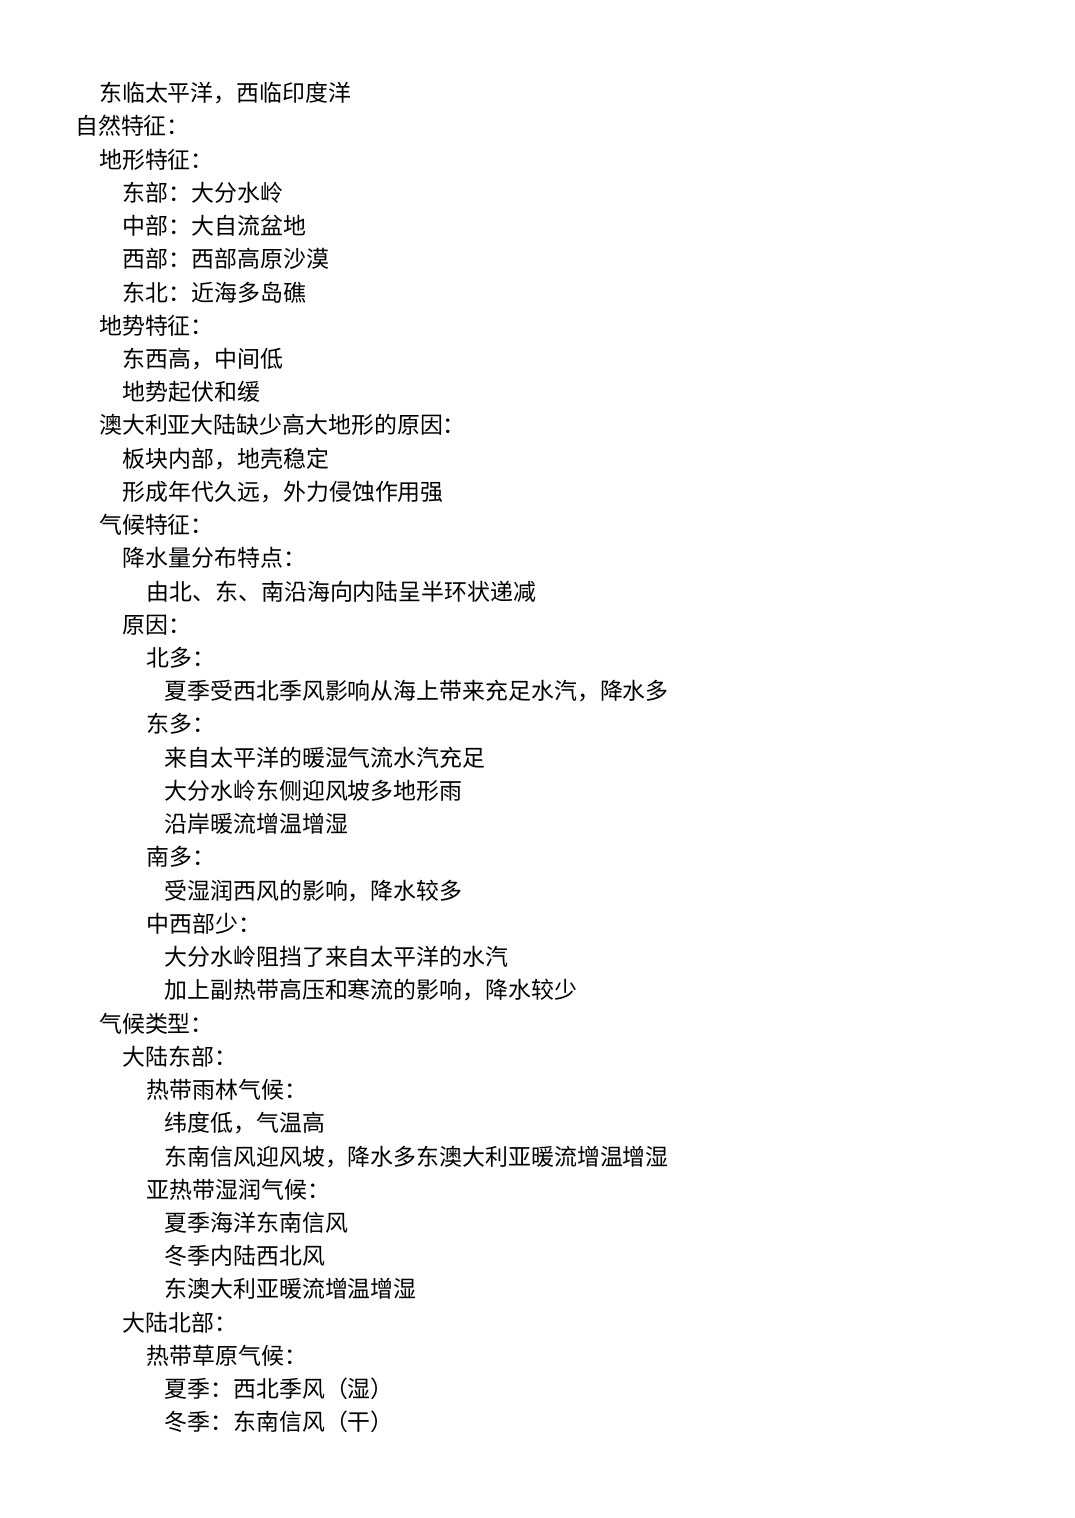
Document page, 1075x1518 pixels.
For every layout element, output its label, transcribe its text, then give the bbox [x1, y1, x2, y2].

text 加上副热带高压和寒流的影响，降水较少 [75, 972, 1000, 1005]
text 东南信风迎风坡，降水多东澳大利亚暖流增温增湿 [75, 1138, 1000, 1172]
text 原因： [75, 607, 1000, 640]
text 东西高，中间低 [75, 341, 1000, 374]
text 中西部少： [75, 906, 1000, 939]
text 澳大利亚大陆缺少高大地形的原因： [75, 407, 1000, 441]
text 地形特征： [75, 141, 1000, 175]
text 东北：近海多岛礁 [75, 274, 1000, 308]
text 自然特征： [75, 108, 1000, 141]
text 夏季受西北季风影响从海上带来充足水汽，降水多 [75, 673, 1000, 706]
text 东临太平洋，西临印度洋 [75, 75, 1000, 108]
text 形成年代久远，外力侵蚀作用强 [75, 474, 1000, 507]
text 热带草原气候： [75, 1338, 1000, 1371]
text 冬季内陆西北风 [75, 1238, 1000, 1271]
text 来自太平洋的暖湿气流水汽充足 [75, 739, 1000, 773]
text 沿岸暖流增温增湿 [75, 806, 1000, 839]
text 降水量分布特点： [75, 540, 1000, 573]
text 东澳大利亚暖流增温增湿 [75, 1271, 1000, 1304]
text 夏季：西北季风（湿） [75, 1371, 1000, 1404]
text 南多： [75, 839, 1000, 872]
text 大分水岭东侧迎风坡多地形雨 [75, 773, 1000, 806]
text 夏季海洋东南信风 [75, 1205, 1000, 1238]
text 热带雨林气候： [75, 1072, 1000, 1105]
text 西部：西部高原沙漠 [75, 241, 1000, 274]
text 中部：大自流盆地 [75, 208, 1000, 241]
text 冬季：东南信风（干） [75, 1404, 1000, 1437]
text 气候类型： [75, 1005, 1000, 1039]
text 由北、东、南沿海向内陆呈半环状递减 [75, 573, 1000, 607]
text 受湿润西风的影响，降水较多 [75, 872, 1000, 906]
text 地势起伏和缓 [75, 374, 1000, 407]
text 气候特征： [75, 507, 1000, 540]
text 亚热带湿润气候： [75, 1172, 1000, 1205]
text 地势特征： [75, 308, 1000, 341]
text 大陆东部： [75, 1039, 1000, 1072]
text 东部：大分水岭 [75, 175, 1000, 208]
text 东多： [75, 706, 1000, 739]
text 大分水岭阻挡了来自太平洋的水汽 [75, 939, 1000, 972]
text 纬度低，气温高 [75, 1105, 1000, 1138]
text 大陆北部： [75, 1304, 1000, 1338]
text 北多： [75, 640, 1000, 673]
text 板块内部，地壳稳定 [75, 441, 1000, 474]
